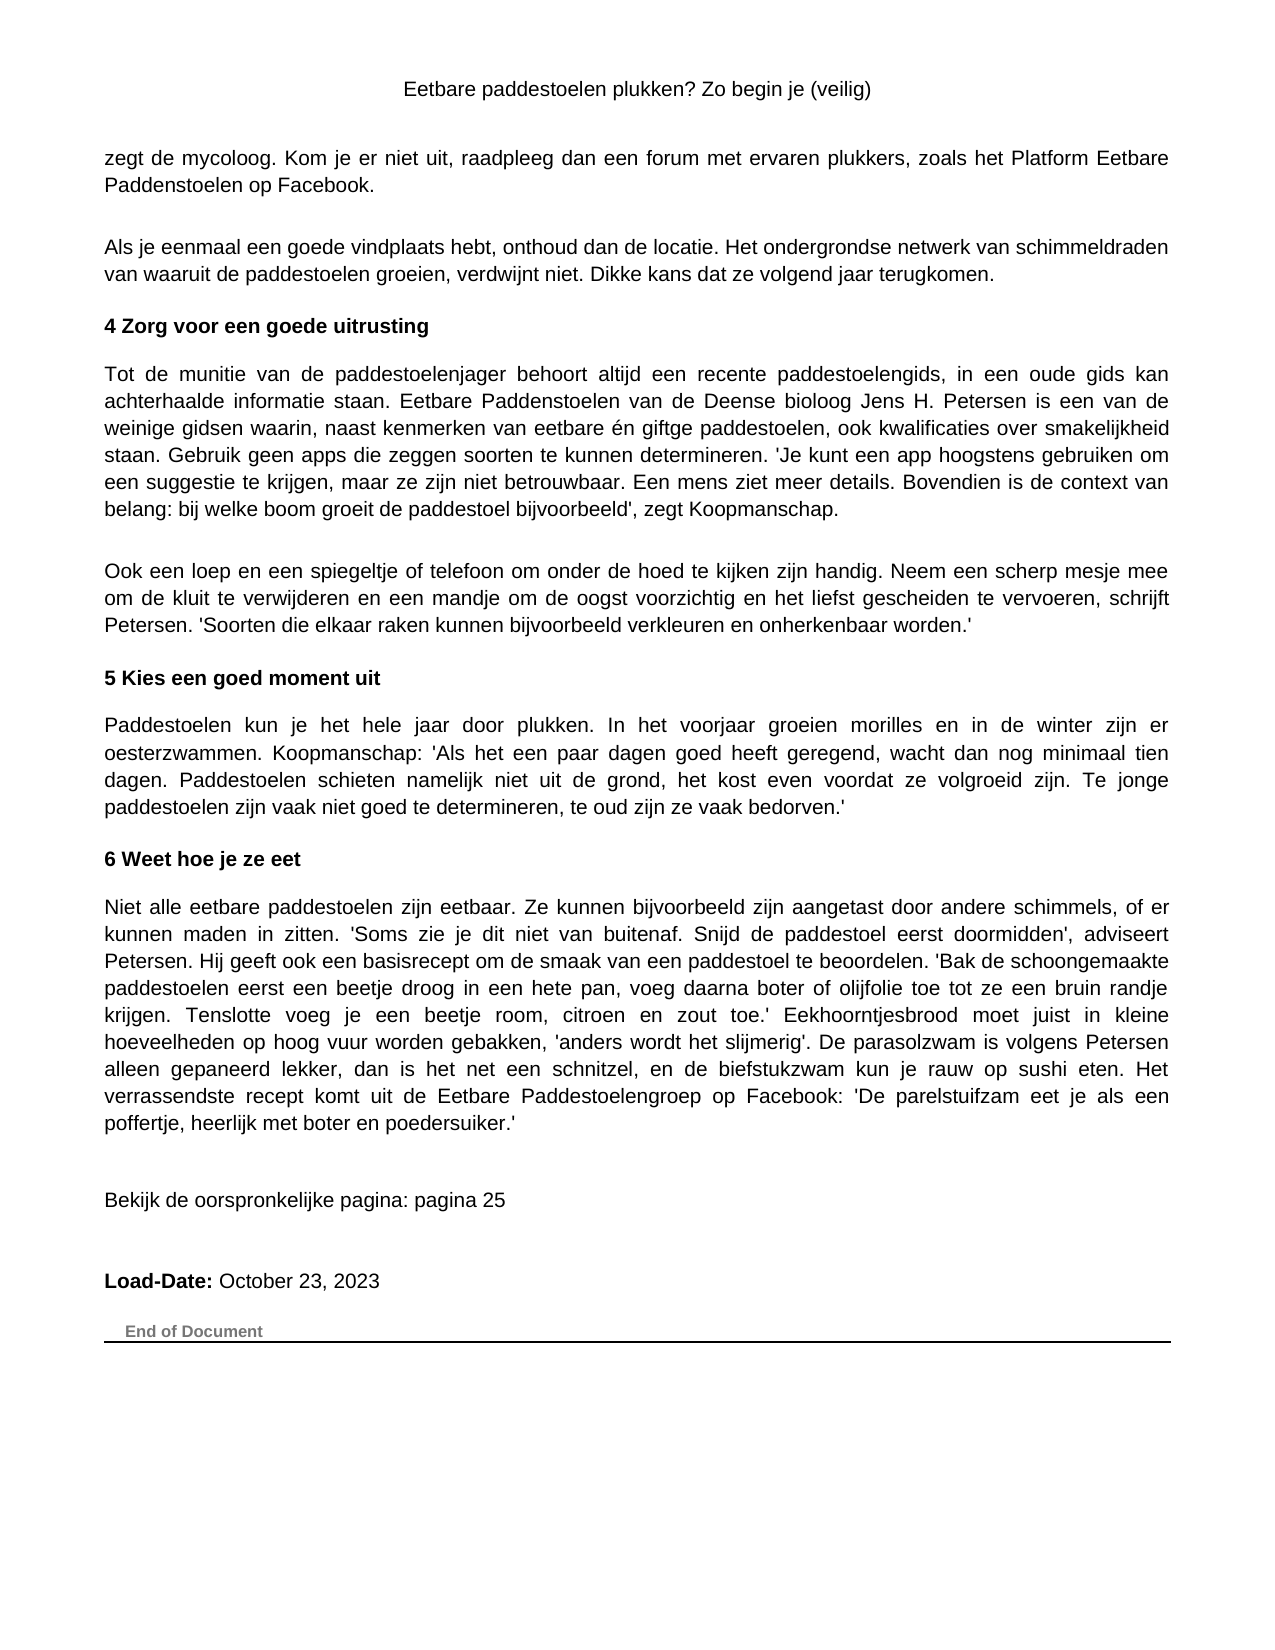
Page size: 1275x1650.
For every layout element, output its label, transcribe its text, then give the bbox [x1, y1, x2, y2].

text Load-Date: October 23, 2023 [104, 1237, 1171, 1293]
text Tot de munitie van de paddestoelenjager behoort altijd een recente paddestoelengids, in een oude gids kan achterhaalde informatie staan. Eetbare Paddenstoelen van de Deense bioloog Jens H. Petersen is een van de weinige gidsen waarin, naast kenmerken van eetbare én giftge paddestoelen, ook kwalificaties over smakelijkheid staan. Gebruik geen apps die zeggen soorten te kunnen determineren. 'Je kunt een app hoogstens gebruiken om een suggestie te krijgen, maar ze zijn niet betrouwbaar. Een mens ziet meer details. Bovendien is de context van belang: bij welke boom groeit de paddestoel bijvoorbeeld', zegt Koopmanschap. [104, 358, 1171, 521]
text Paddestoelen kun je het hele jaar door plukken. In het voorjaar groeien morilles en in de winter zijn er oesterzwammen. Koopmanschap: 'Als het een paar dagen goed heeft geregend, wacht dan nog minimaal tien dagen. Paddestoelen schieten namelijk niet uit de grond, het kost even voordat ze volgroeid zijn. Te jonge paddestoelen zijn vaak niet goed te determineren, te oud zijn ze vaak bedorven.' [104, 710, 1171, 818]
text 4 Zorg voor een goede uitrusting [104, 311, 1171, 338]
text 5 Kies een goed moment uit [104, 662, 1171, 689]
text Ook een loep en een spiegeltje of telefoon om onder de hoed te kijken zijn handig. Neem een scherp mesje mee om de kluit te verwijderen en een mandje om de oogst voorzichtig en het liefst gescheiden te vervoeren, schrijft Petersen. 'Soorten die elkaar raken kunnen bijvoorbeeld verkleuren en onherkenbaar worden.' [104, 556, 1171, 637]
text End of Document [125, 1321, 1171, 1341]
text Bekijk de oorspronkelijke pagina: pagina 25 [104, 1185, 1171, 1212]
text Als je eenmaal een goede vindplaats hebt, onthoud dan de locatie. Het ondergrondse netwerk van schimmeldraden van waaruit de paddestoelen groeien, verdwijnt niet. Dikke kans dat ze volgend jaar terugkomen. [104, 231, 1171, 286]
text 6 Weet hoe je ze eet [104, 843, 1171, 871]
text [104, 142, 1171, 196]
text Niet alle eetbare paddestoelen zijn eetbaar. Ze kunnen bijvoorbeeld zijn aangetast door andere schimmels, of er kunnen maden in zitten. 'Soms zie je dit niet van buitenaf. Snijd de paddestoel eerst doormidden', adviseert Petersen. Hij geeft ook een basisrecept om de smaak van een paddestoel te beoordelen. 'Bak de schoongemaakte paddestoelen eerst een beetje droog in een hete pan, voeg daarna boter of olijfolie toe tot ze een bruin randje krijgen. Tenslotte voeg je een beetje room, citroen en zout toe.' Eekhoorntjesbrood moet juist in kleine hoeveelheden op hoog vuur worden gebakken, 'anders wordt het slijmerig'. De parasolzwam is volgens Petersen alleen gepaneerd lekker, dan is het net een schnitzel, en de biefstukzwam kun je rauw op sushi eten. Het verrassendste recept komt uit de Eetbare Paddestoelengroep op Facebook: 'De parelstuifzam eet je als een poffertje, heerlijk met boter en poedersuiker.' [104, 891, 1171, 1135]
